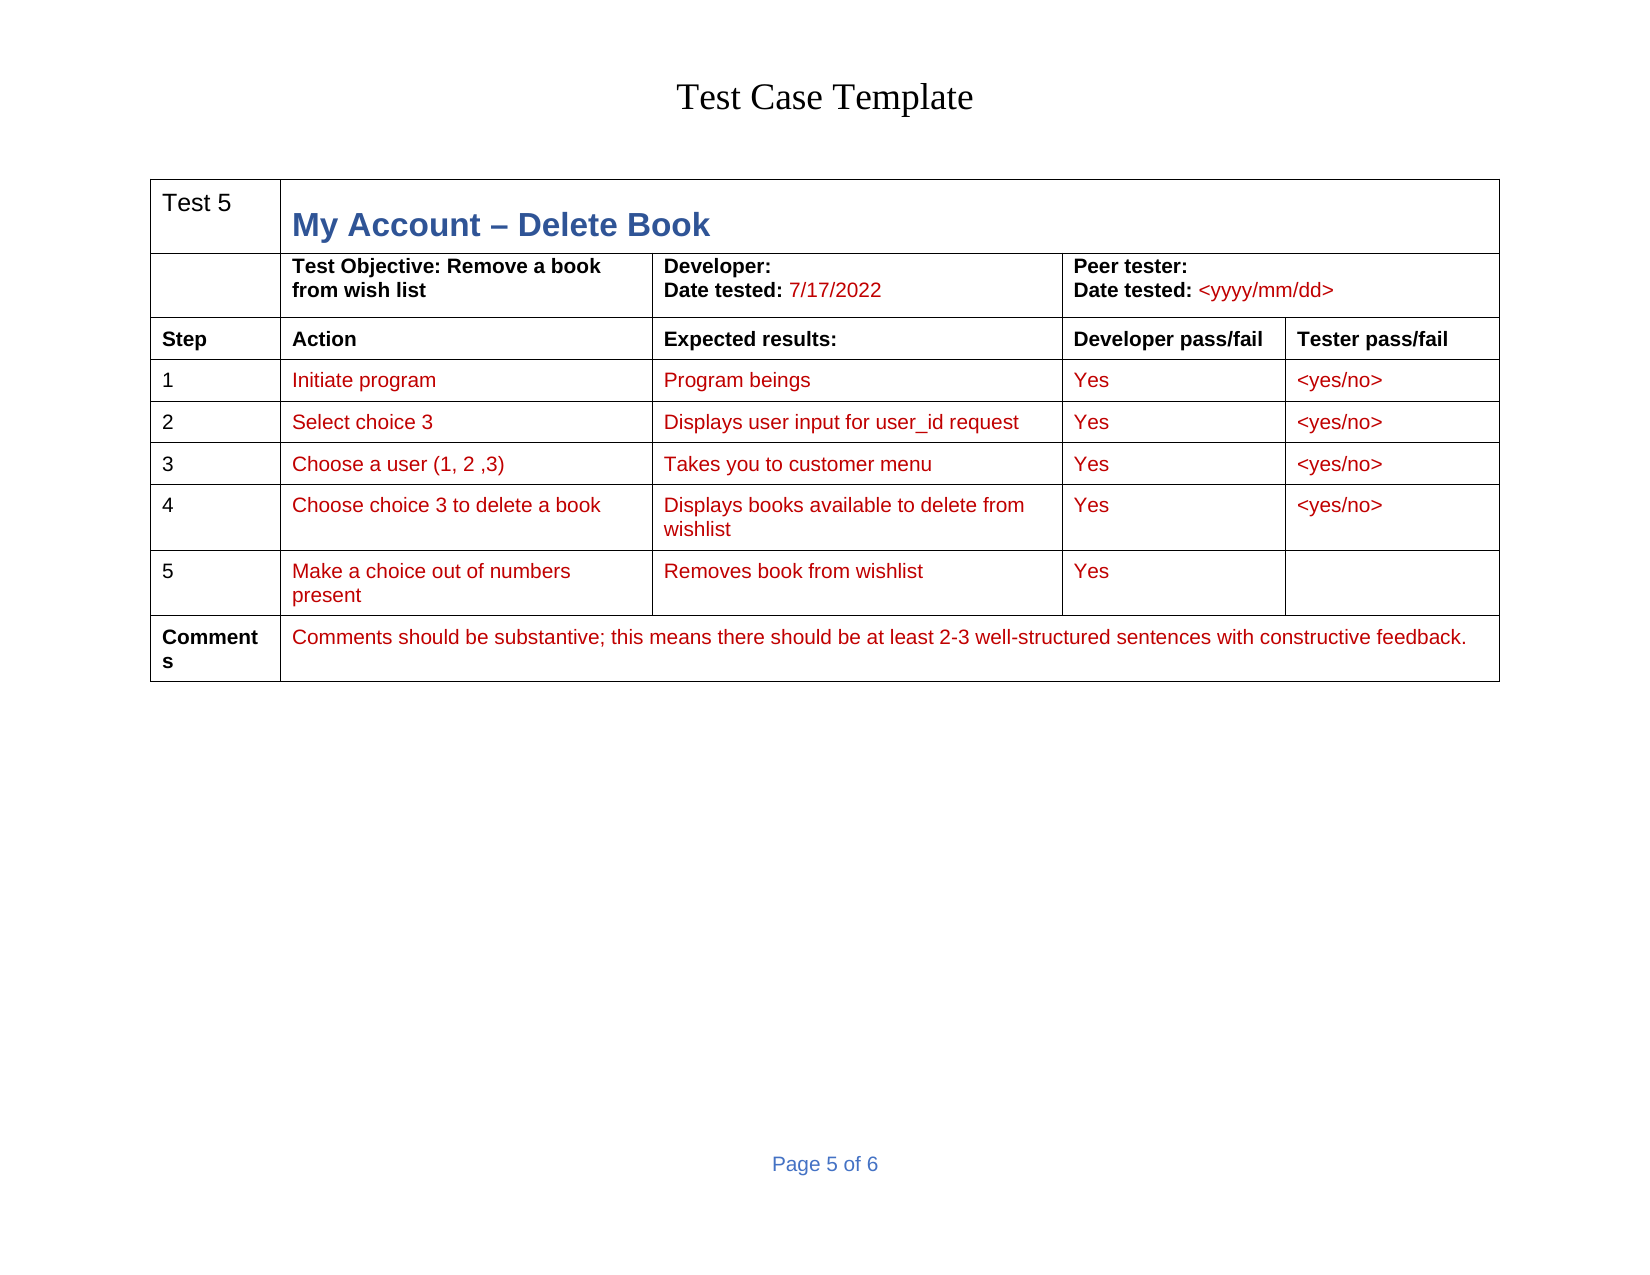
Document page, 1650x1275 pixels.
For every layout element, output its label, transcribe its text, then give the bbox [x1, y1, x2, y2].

table_cell Action [281, 318, 652, 359]
table_cell Step [151, 318, 280, 359]
table_cell <yes/no> [1286, 443, 1499, 484]
table_cell Select choice 3 [281, 402, 652, 442]
table_cell 5 [151, 551, 280, 615]
table_cell Removes book from wishlist [653, 551, 1062, 615]
table_cell Displays user input for user_id request [653, 402, 1062, 442]
table_header My Account – Delete Book [281, 180, 1499, 253]
table_cell Yes [1063, 402, 1285, 442]
table_cell Choose choice 3 to delete a book [281, 485, 652, 549]
table_cell 1 [151, 360, 280, 401]
table_cell 3 [151, 443, 280, 484]
table_cell Yes [1063, 443, 1285, 484]
table_cell Takes you to customer menu [653, 443, 1062, 484]
table_cell 2 [151, 402, 280, 442]
table_cell Expected results: [653, 318, 1062, 359]
table_cell Developer pass/fail [1063, 318, 1285, 359]
table_cell 4 [151, 485, 280, 549]
table_cell Tester pass/fail [1286, 318, 1499, 359]
table_cell Initiate program [281, 360, 652, 401]
table_header Test 5 [151, 180, 280, 253]
table_cell Test Objective: Remove a book from wish list [281, 254, 652, 317]
table_cell Yes [1063, 551, 1285, 615]
table_cell Yes [1063, 485, 1285, 549]
table_cell Displays books available to delete from wishlist [653, 485, 1062, 549]
table_cell Comments should be substantive; this means there should be at least 2-3 well-structured sentences with constructive feedback. [281, 616, 1499, 681]
table_cell Yes [1063, 360, 1285, 401]
table_cell Comments [151, 616, 280, 681]
table_cell Make a choice out of numbers present [281, 551, 652, 615]
table_cell <yes/no> [1286, 402, 1499, 442]
table_cell Developer: Date tested: 7/17/2022 [653, 254, 1062, 317]
table_cell <yes/no> [1286, 360, 1499, 401]
table_cell Program beings [653, 360, 1062, 401]
table_cell [151, 254, 280, 317]
table_cell Choose a user (1, 2 ,3) [281, 443, 652, 484]
table_cell <yes/no> [1286, 485, 1499, 549]
table_cell [1286, 551, 1499, 615]
table_cell Peer tester: Date tested: <yyyy/mm/dd> [1063, 254, 1499, 317]
